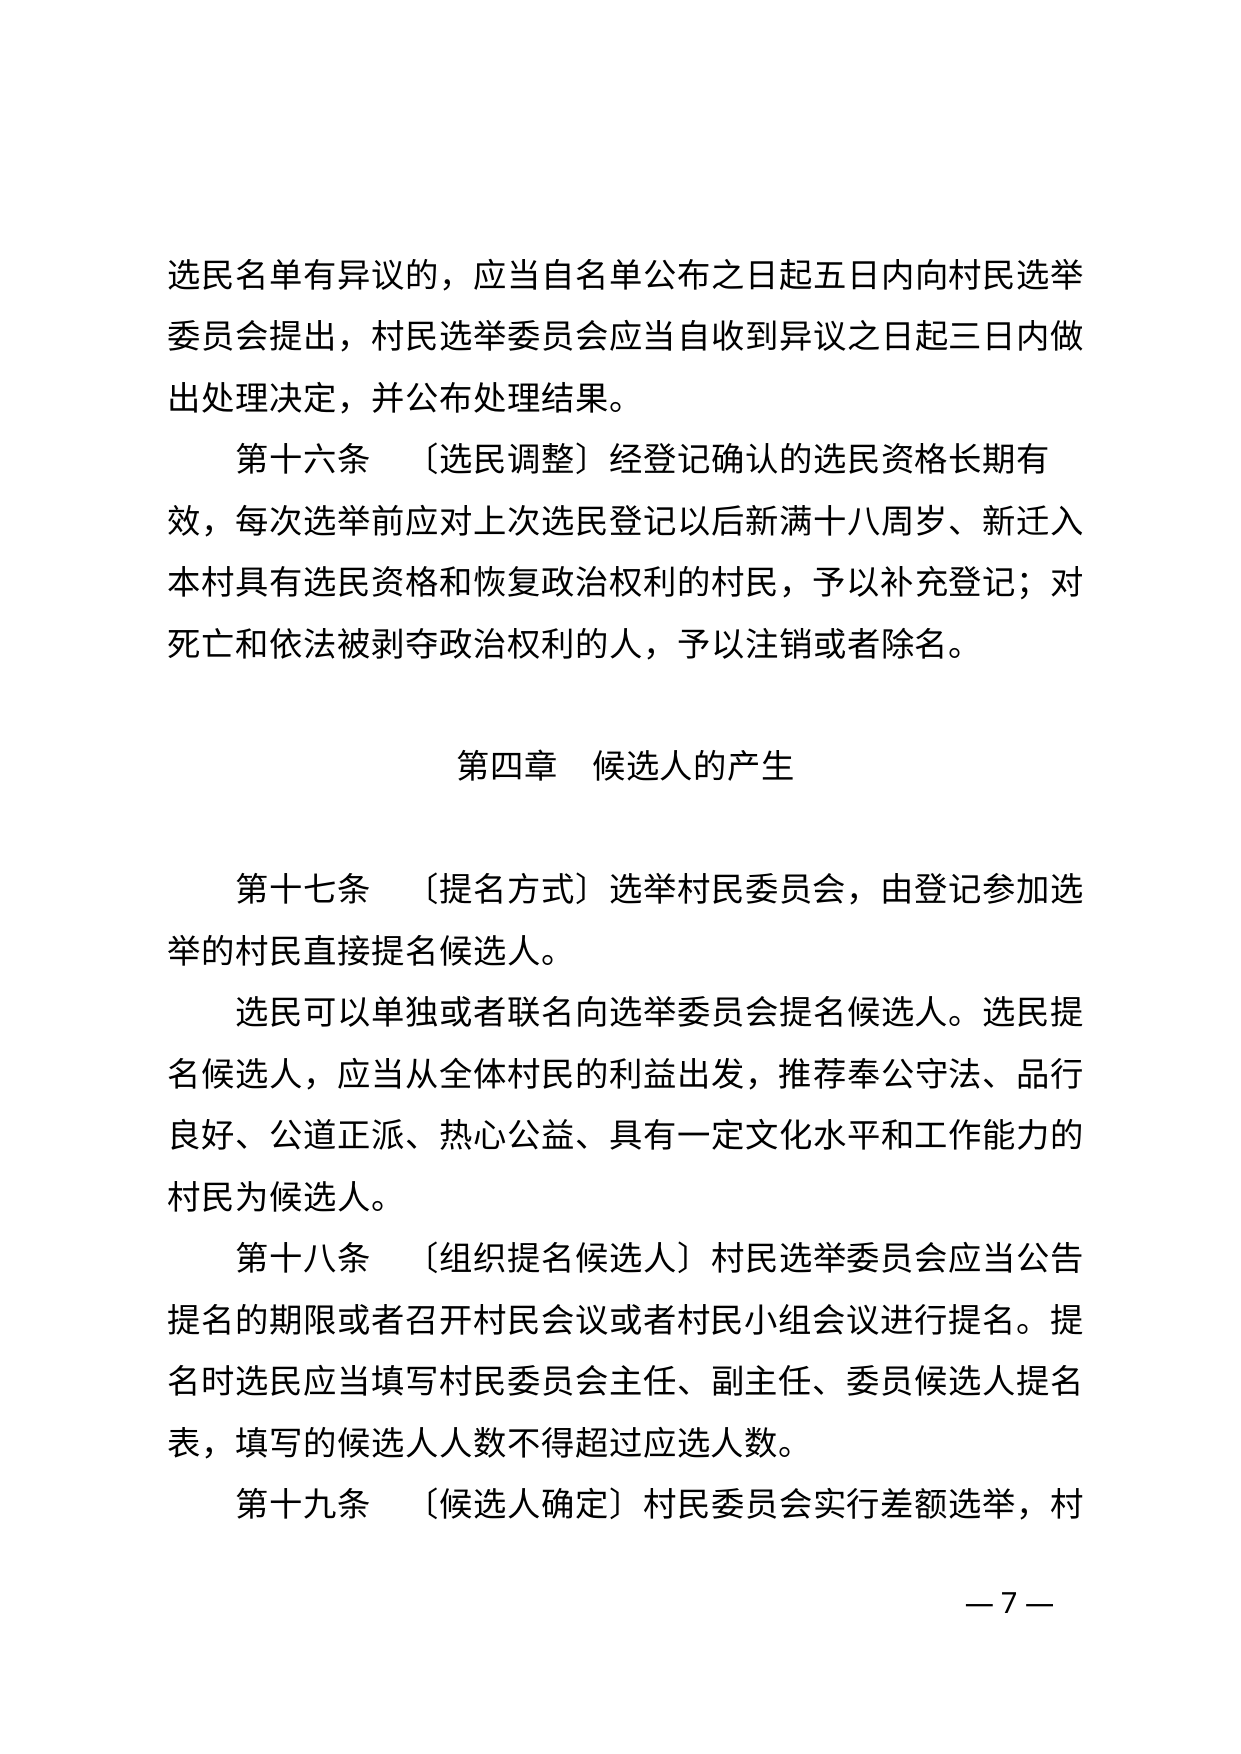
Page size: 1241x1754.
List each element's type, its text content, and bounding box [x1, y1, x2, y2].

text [168, 1471, 1084, 1533]
text 第十六条 〔选民调整〕经登记确认的选民资格长期有效，每次选举前应对上次选民登记以后新满十八周岁、新迁入本村具有选民资格和恢复政治权利的村民，予以补充登记；对死亡和依法被剥夺政治权利的人，予以注销或者除名。 [168, 426, 1084, 672]
text 选民可以单独或者联名向选举委员会提名候选人。选民提名候选人，应当从全体村民的利益出发，推荐奉公守法、品行良好、公道正派、热心公益、具有一定文化水平和工作能力的村民为候选人。 [168, 979, 1084, 1225]
text 第十七条 〔提名方式〕选举村民委员会，由登记参加选举的村民直接提名候选人。 [168, 857, 1084, 979]
list 候选人的产生 [168, 734, 1084, 795]
text 第十八条 〔组织提名候选人〕村民选举委员会应当公告提名的期限或者召开村民会议或者村民小组会议进行提名。提名时选民应当填写村民委员会主任、副主任、委员候选人提名表，填写的候选人人数不得超过应选人数。 [168, 1225, 1084, 1471]
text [168, 242, 1084, 426]
